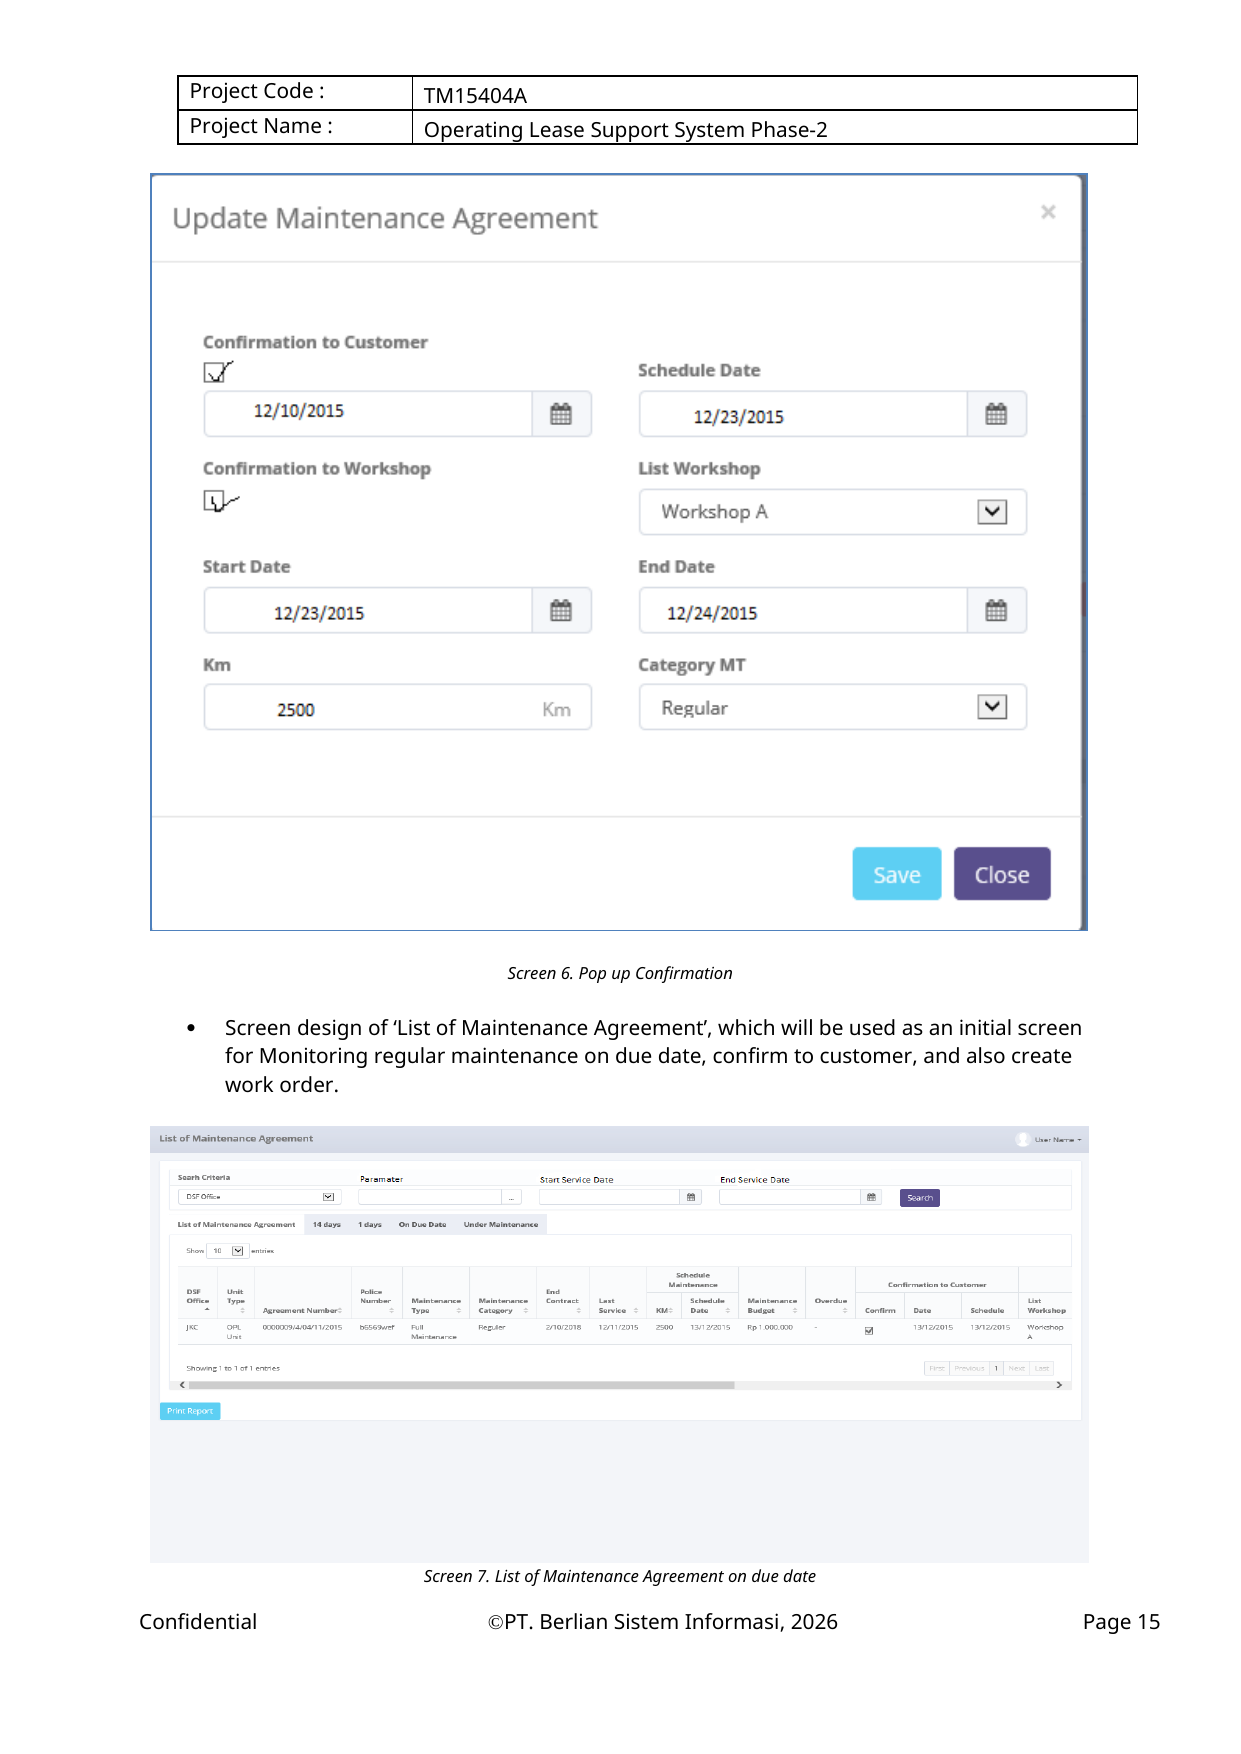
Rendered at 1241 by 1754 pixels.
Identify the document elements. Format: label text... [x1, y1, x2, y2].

text Screen 6. Pop up Confirmation [150, 959, 1090, 984]
picture [152, 175, 1086, 930]
text Screen 7. List of Maintenance Agreement on due date [150, 1563, 1090, 1588]
list Screen design of ‘List of Maintenance Agreement’, which will be used as an initial screen for Monitoring regular maintenance on due date, confirm to customer, and also create work order. [187, 1013, 1090, 1098]
picture [150, 1126, 1089, 1563]
